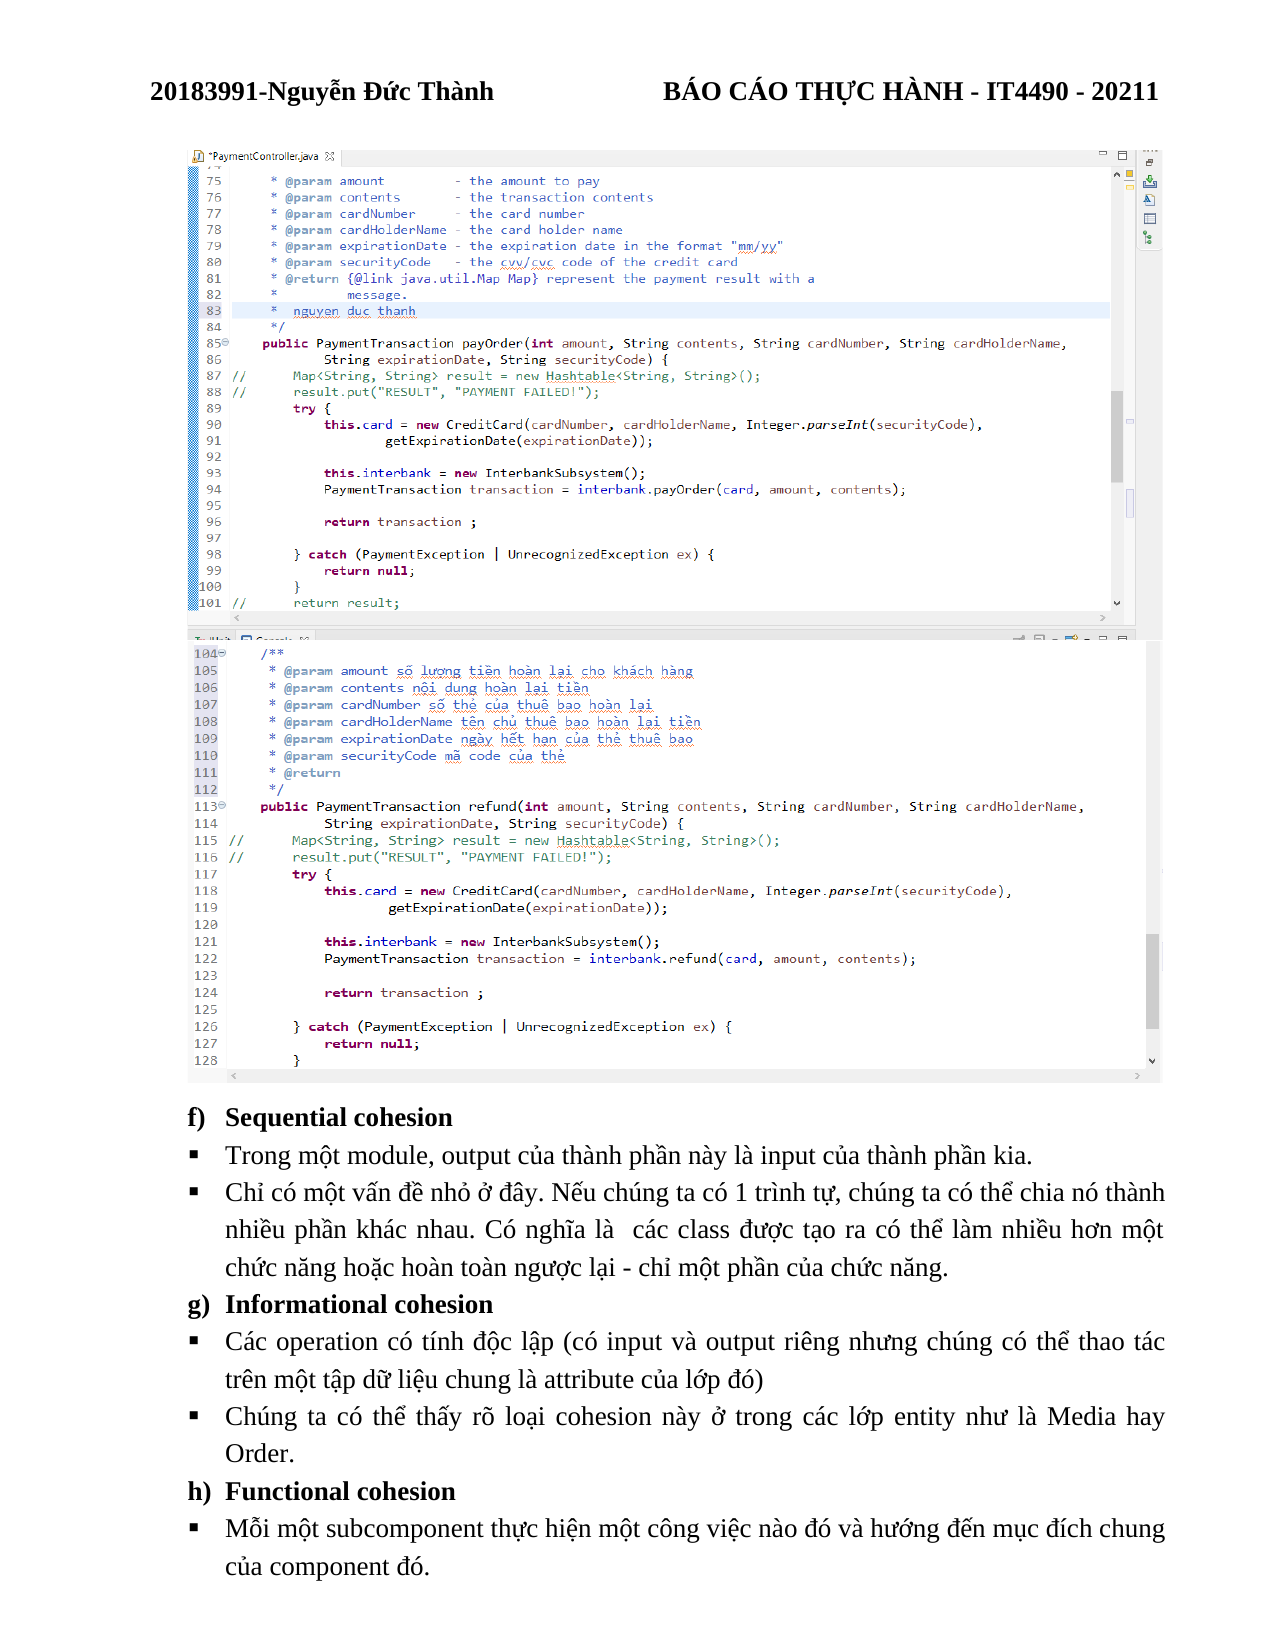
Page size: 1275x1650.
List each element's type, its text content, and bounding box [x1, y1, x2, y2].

list Functional cohesion [187, 1475, 1167, 1506]
list Các operation có tính độc lập (có input và output riêng nhưng chúng có thể thao tác trên một tập dữ liệu chung là attribute của lớp đó) [187, 1326, 1167, 1394]
picture [187, 150, 1163, 640]
list Chúng ta có thể thấy rõ loại cohesion này ở trong các lớp entity như là Media hay Order. [187, 1400, 1167, 1469]
list Informational cohesion [187, 1288, 1167, 1319]
picture [187, 641, 1163, 1083]
list Sequential cohesion [187, 1101, 1167, 1133]
list Chỉ có một vấn đề nhỏ ở đây. Nếu chúng ta có 1 trình tự, chúng ta có thể chia nó thành nhiều phần khác nhau. Có nghĩa là các class được tạo ra có thể làm nhiều hơn một chức năng hoặc hoàn toàn ngược lại - chỉ một phần của chức năng. [187, 1176, 1167, 1282]
list Mỗi một subcomponent thực hiện một công việc nào đó và hướng đến mục đích chung của component đó. [187, 1512, 1167, 1581]
list Trong một module, output của thành phần này là input của thành phần kia. [187, 1139, 1167, 1170]
